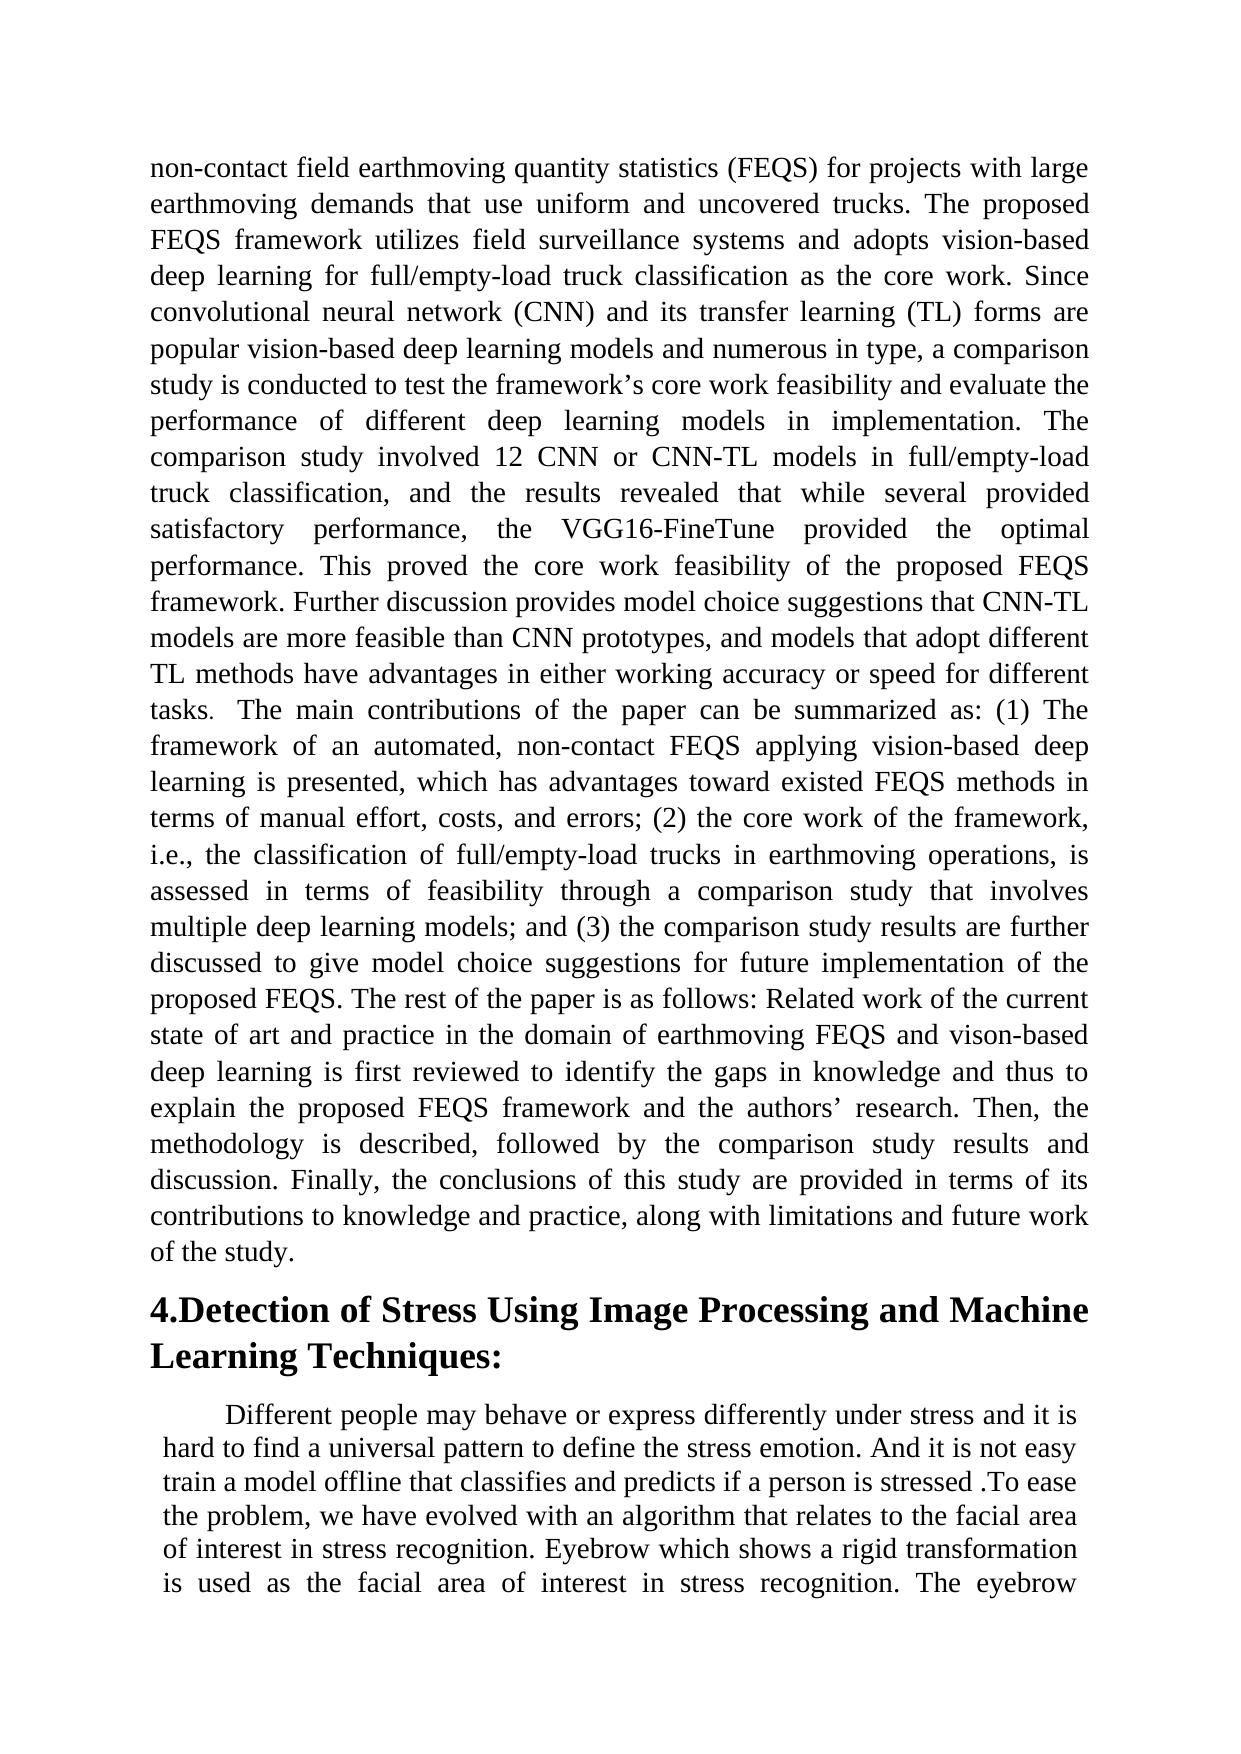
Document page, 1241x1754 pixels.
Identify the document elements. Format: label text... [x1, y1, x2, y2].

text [150, 150, 1090, 1268]
text 4.Detection of Stress Using Image Processing and Machine Learning Techniques: [150, 1287, 1090, 1377]
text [163, 1397, 1078, 1598]
